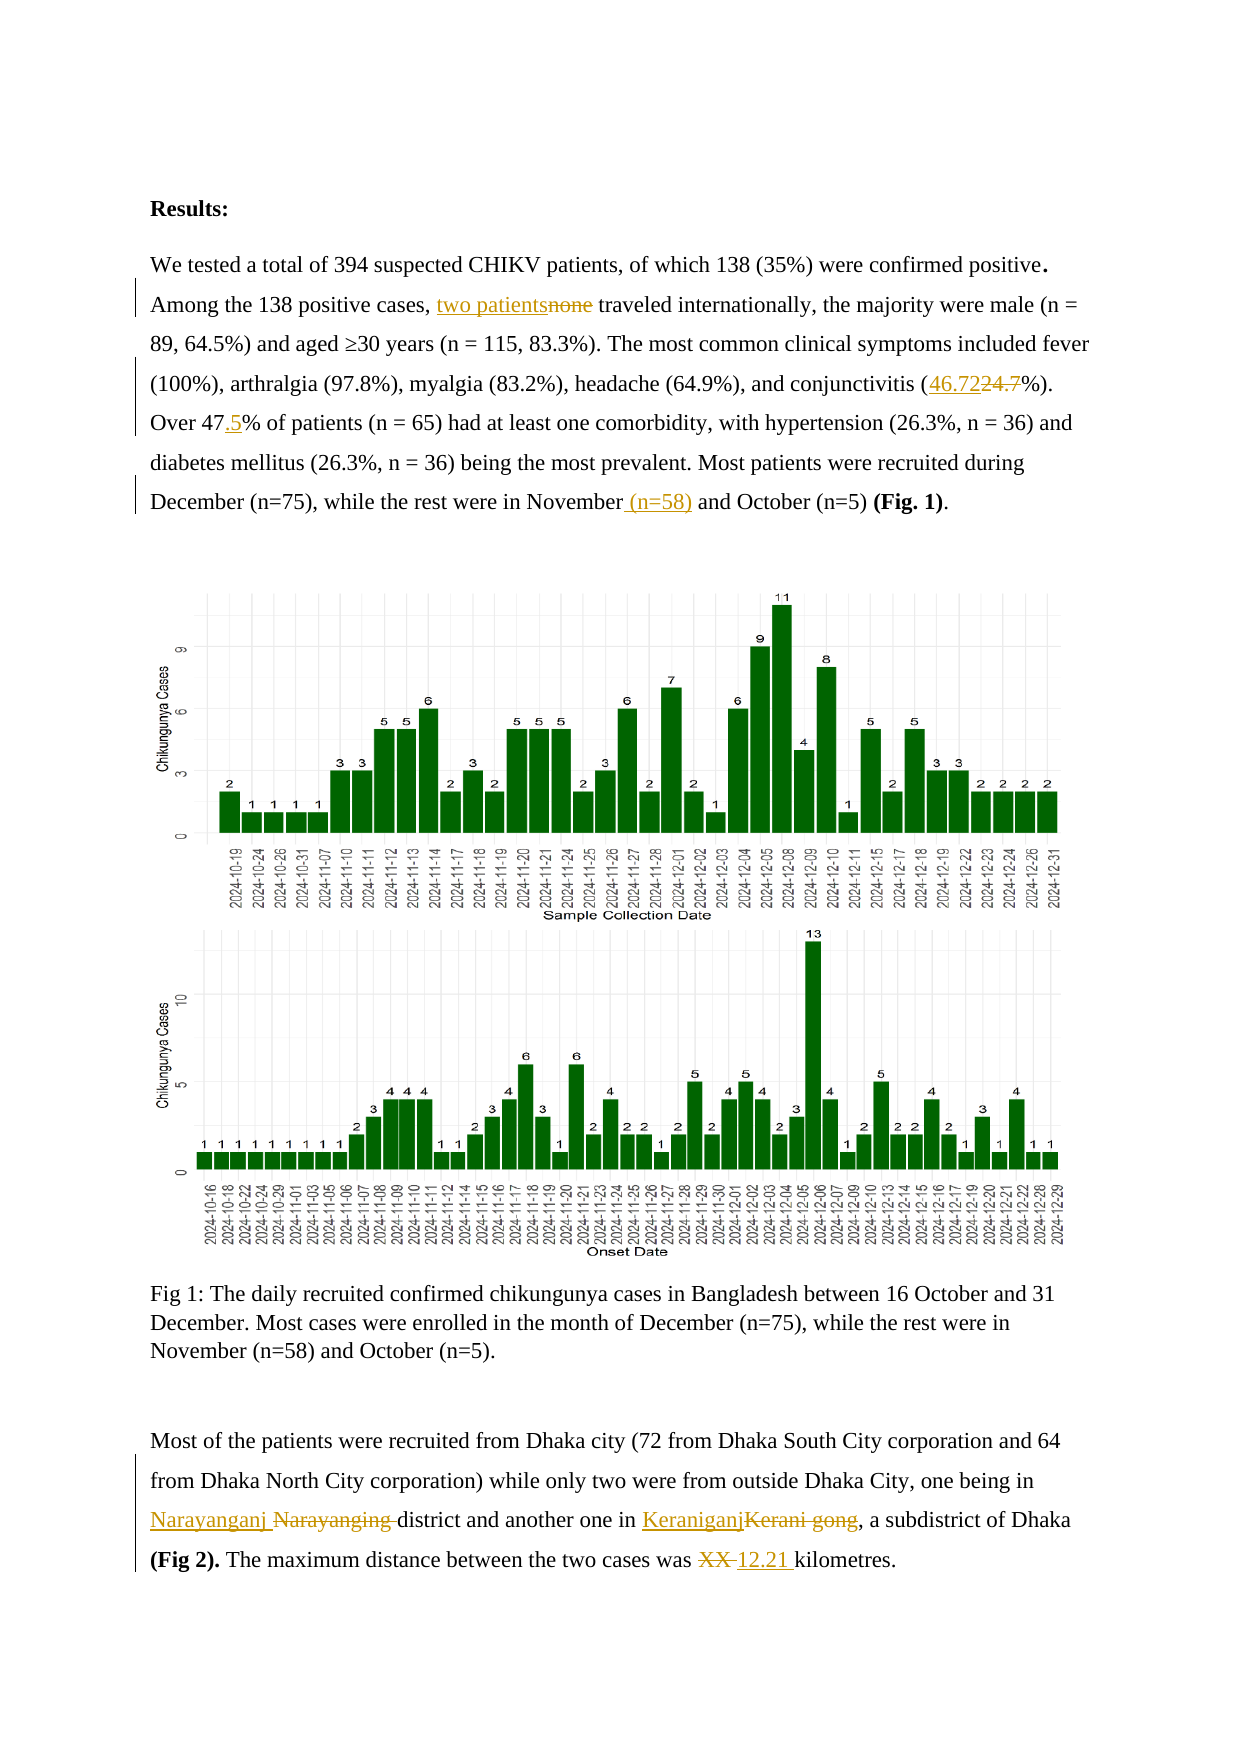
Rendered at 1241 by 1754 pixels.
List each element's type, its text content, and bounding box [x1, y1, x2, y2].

text We tested a total of 394 suspected CHIKV patients, of which 138 (35%) were confirmed positive. Among the 138 positive cases, traveled internationally, the majority were male (n = 89, 64.5%) and aged ≥30 years (n = 115, 83.3%). The most common clinical symptoms included fever (100%), arthralgia (97.8%), myalgia (83.2%), headache (64.9%), and conjunctivitis (%). Over 47% of patients (n = 65) had at least one comorbidity, with hypertension (26.3%, n = 36) and diabetes mellitus (26.3%, n = 36) being the most prevalent. Most patients were recruited during December (n=75), while the rest were in November and October (n=5) (Fig. 1). [150, 251, 1090, 514]
picture [150, 589, 1066, 1262]
text Results: [150, 195, 1090, 221]
text Most of the patients were recruited from Dhaka city (72 from Dhaka South City corporation and 64 from Dhaka North City corporation) while only two were from outside Dhaka City, one being in district and another one in , a subdistrict of Dhaka (Fig 2). The maximum distance between the two cases was kilometres. [150, 1427, 1090, 1572]
text Fig 1: The daily recruited confirmed chikungunya cases in Bangladesh between 16 October and 31 December. Most cases were enrolled in the month of December (n=75), while the rest were in November (n=58) and October (n=5). [150, 1280, 1090, 1364]
